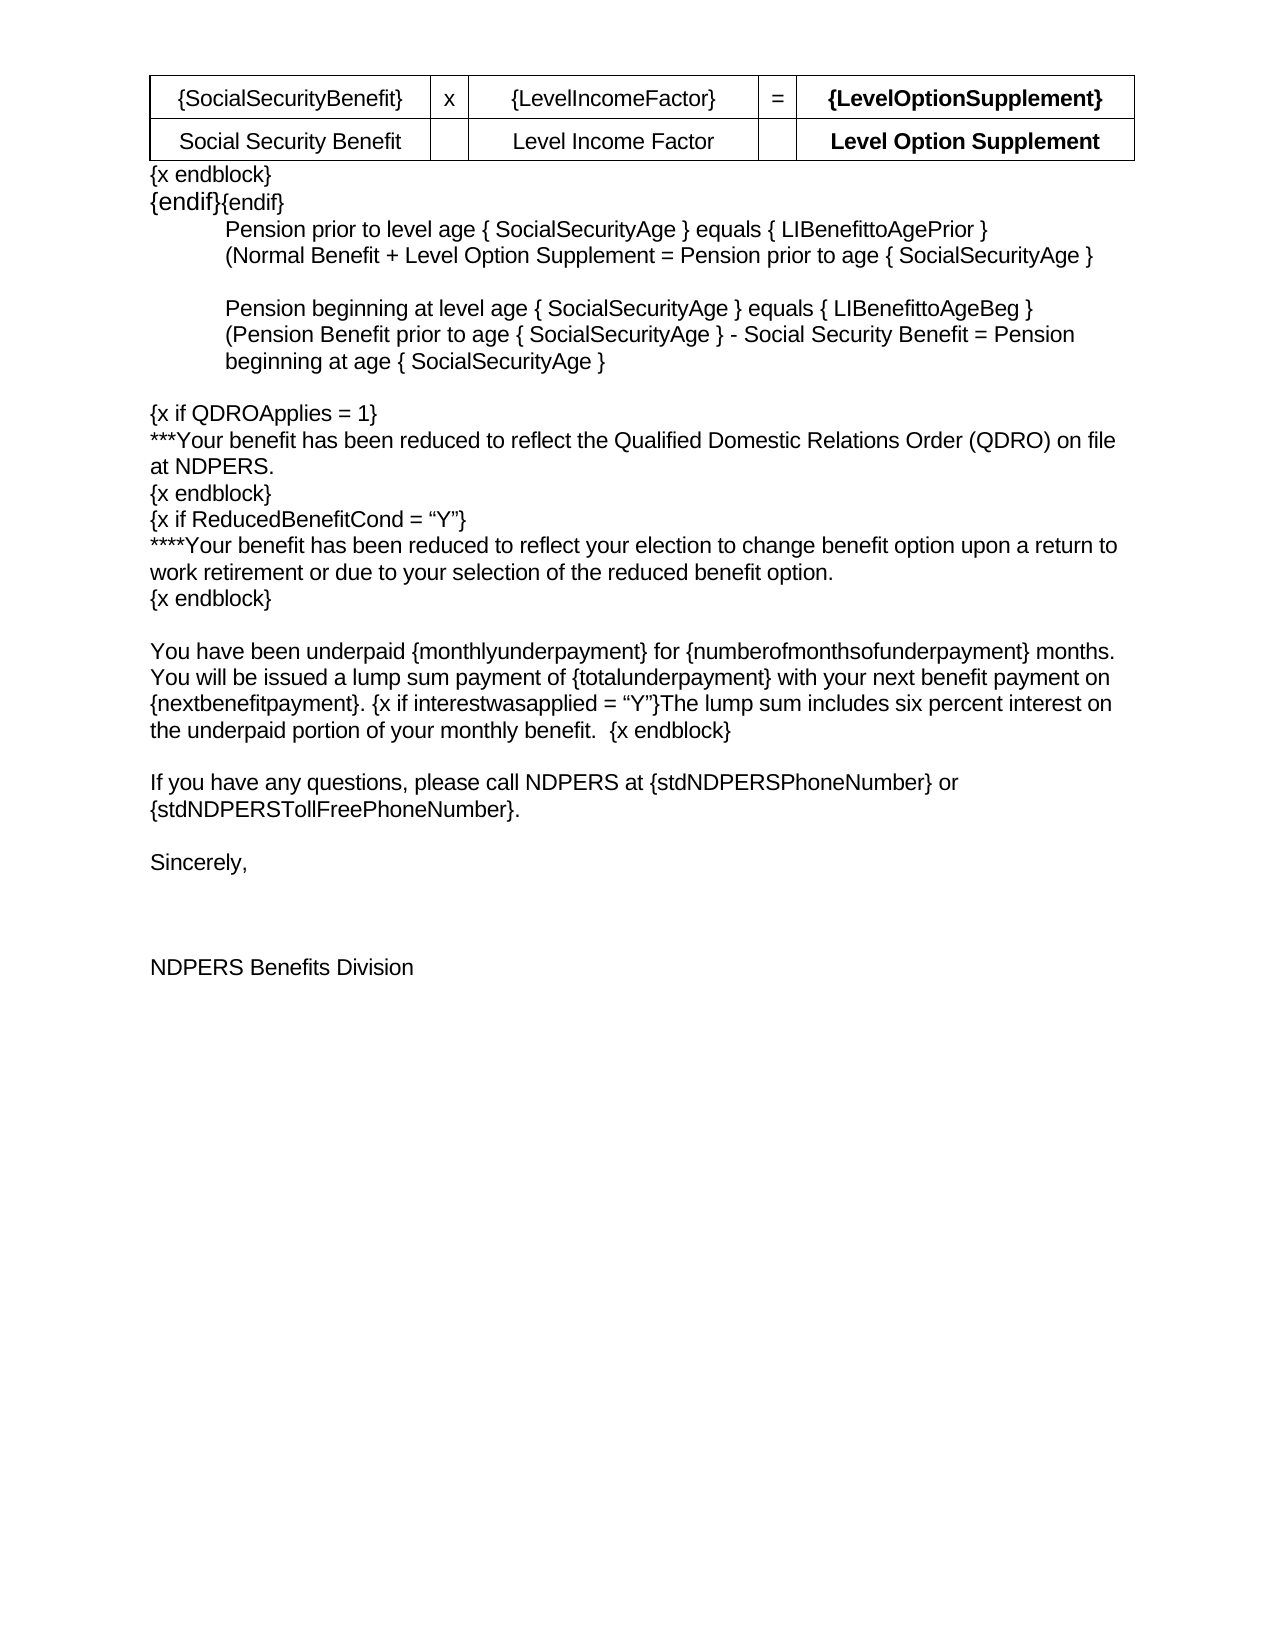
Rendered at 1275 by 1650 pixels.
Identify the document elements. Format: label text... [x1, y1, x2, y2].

text If you have any questions, please call NDPERS at {stdNDPERSPhoneNumber} or {stdNDPERSTollFreePhoneNumber}. [150, 769, 1125, 822]
table_header = [759, 76, 796, 117]
table_cell Level Income Factor [469, 119, 758, 160]
text ****Your benefit has been reduced to reflect your election to change benefit option upon a return to work retirement or due to your selection of the reduced benefit option. [150, 532, 1125, 585]
table_cell [431, 119, 468, 160]
text (Pension Benefit prior to age { SocialSecurityAge } - Social Security Benefit = Pension beginning at age { SocialSecurityAge } [225, 321, 1125, 374]
text {x endblock} [150, 479, 1125, 506]
table_cell [759, 119, 796, 160]
text {x endblock} [150, 161, 1125, 187]
table_header {LevelIncomeFactor} [469, 76, 758, 117]
table_header x [431, 76, 468, 117]
table_header {LevelOptionSupplement} [797, 76, 1134, 117]
text Pension beginning at level age { SocialSecurityAge } equals { LIBenefittoAgeBeg } [150, 295, 1125, 321]
text {endif}{endif} [150, 187, 1125, 216]
text ***Your benefit has been reduced to reflect the Qualified Domestic Relations Order (QDRO) on file at NDPERS. [150, 427, 1125, 479]
table_cell Social Security Benefit [151, 119, 430, 160]
table_cell Level Option Supplement [797, 119, 1134, 160]
text Pension prior to level age { SocialSecurityAge } equals { LIBenefittoAgePrior } [150, 216, 1125, 242]
table_header {SocialSecurityBenefit} [151, 76, 430, 117]
text You have been underpaid {monthlyunderpayment} for {numberofmonthsofunderpayment} months. You will be issued a lump sum payment of {totalunderpayment} with your next benefit payment on {nextbenefitpayment}. {x if interestwasapplied = “Y”}The lump sum includes six percent interest on the underpaid portion of your monthly benefit. {x endblock} [150, 638, 1125, 743]
text (Normal Benefit + Level Option Supplement = Pension prior to age { SocialSecurityAge } [150, 242, 1125, 269]
text {x if ReducedBenefitCond = “Y”} [150, 506, 1125, 532]
text NDPERS Benefits Division [150, 954, 1125, 980]
text {x endblock} [150, 585, 1125, 611]
text Sincerely, [150, 848, 1125, 875]
text {x if QDROApplies = 1} [150, 400, 1125, 427]
